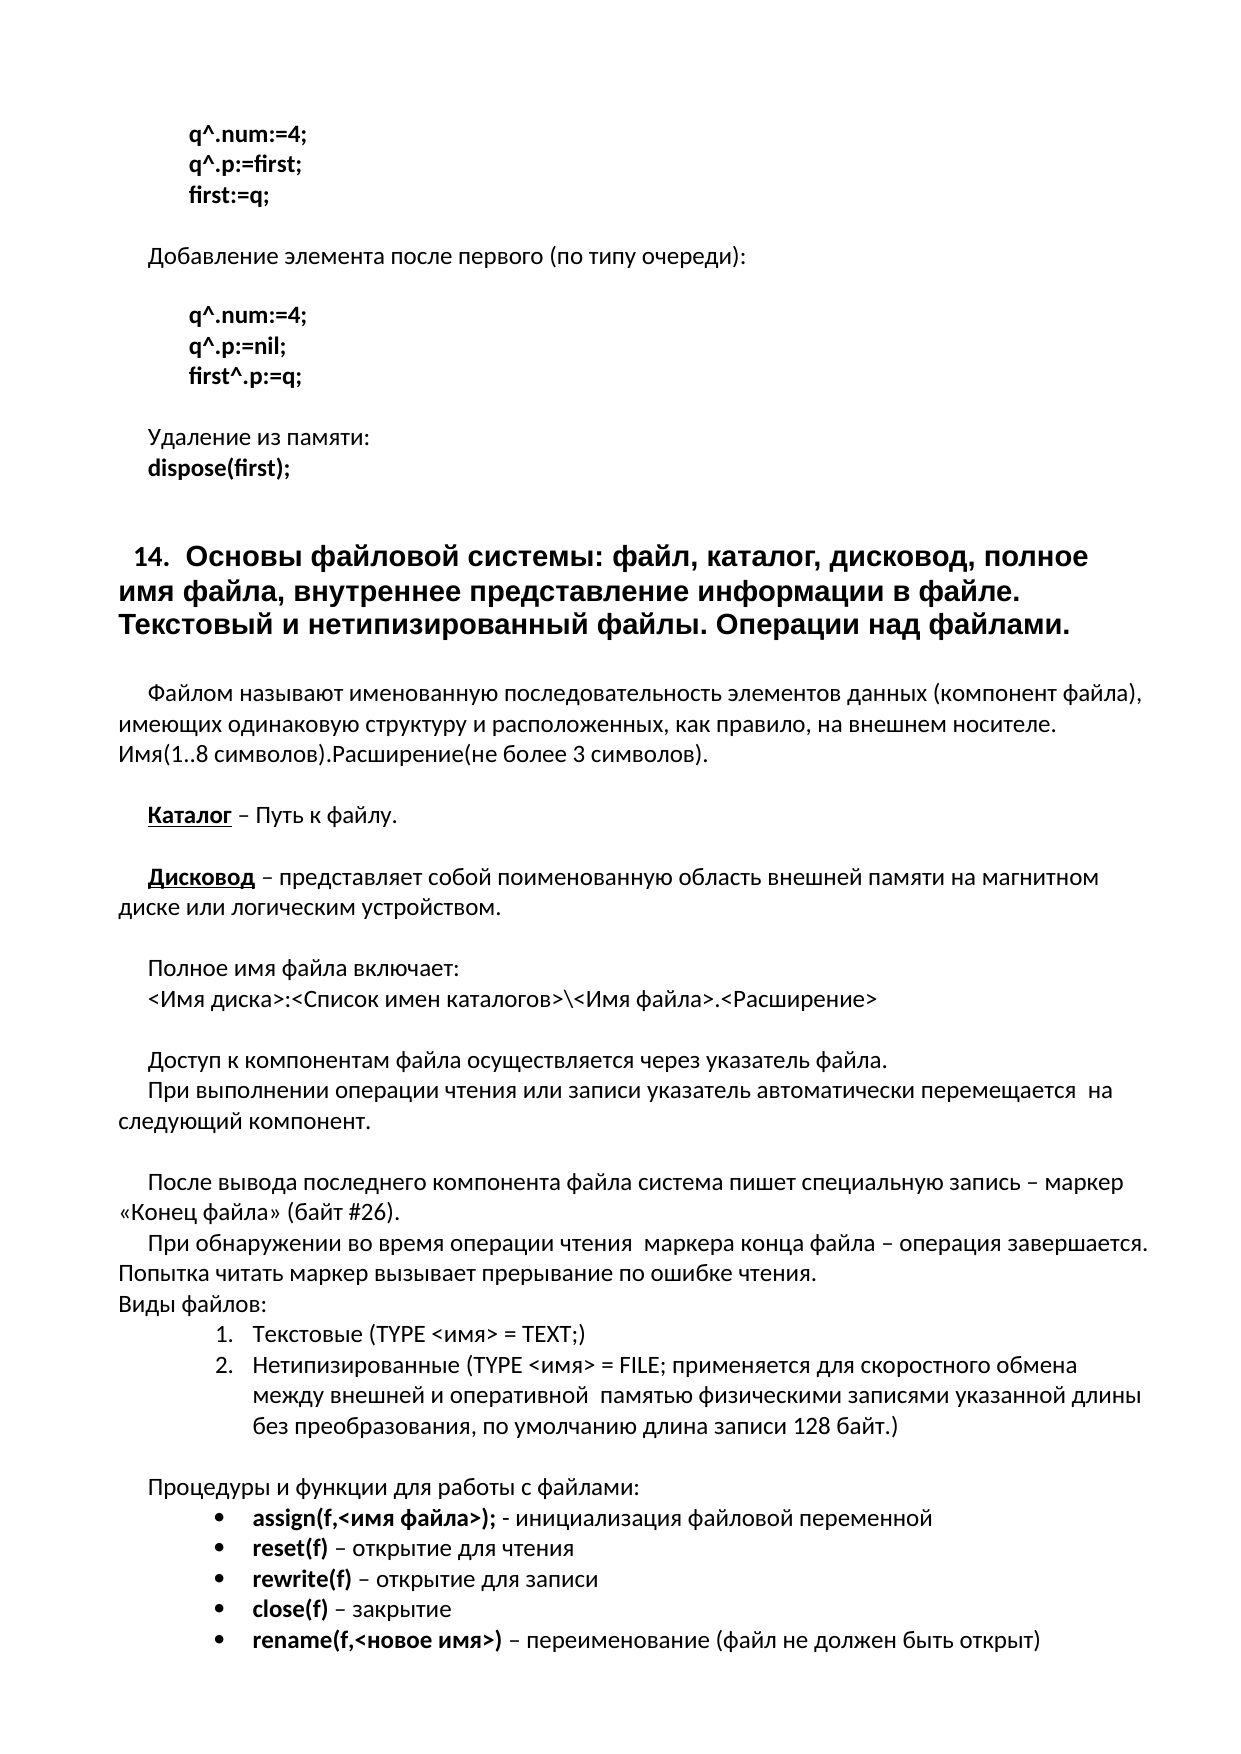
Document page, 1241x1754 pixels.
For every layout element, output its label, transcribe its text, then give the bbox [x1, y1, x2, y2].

text Каталог – Путь к файлу. [118, 800, 1152, 830]
text Виды файлов: [118, 1288, 1152, 1318]
list rewrite(f) – открытие для записи [215, 1563, 1152, 1593]
text dispose(first); [118, 452, 1152, 483]
list close(f) – закрытие [215, 1593, 1152, 1624]
list Нетипизированные (TYPE <имя> = FILE; применяется для скоростного обмена между внешней и оперативной памятью физическими записями указанной длины без преобразования, по умолчанию длина записи 128 байт.) [215, 1349, 1152, 1441]
list assign(f,<имя файла>); - инициализация файловой переменной [215, 1502, 1152, 1532]
text Доступ к компонентам файла осуществляется через указатель файла. [118, 1044, 1152, 1074]
list Удаление из памяти: [118, 422, 1152, 452]
list q^.p:=first; [118, 149, 1152, 179]
text При выполнении операции чтения или записи указатель автоматически перемещается на следующий компонент. [118, 1074, 1152, 1135]
list q^.num:=4; [118, 299, 1152, 330]
text <Имя диска>:<Список имен каталогов>\<Имя файла>.<Расширение> [118, 983, 1152, 1013]
subtitle Основы файловой системы: файл, каталог, дисковод, полное имя файла, внутреннее представление информации в файле. Текстовый и нетипизированный файлы. Операции над файлами. [118, 538, 1152, 641]
text Дисковод – представляет собой поименованную область внешней памяти на магнитном диске или логическим устройством. [118, 861, 1152, 922]
list q^.p:=nil; [118, 330, 1152, 361]
text Процедуры и функции для работы с файлами: [118, 1471, 1152, 1502]
list rename(f,<новое имя>) – переименование (файл не должен быть открыт) [215, 1624, 1152, 1654]
text Полное имя файла включает: [118, 952, 1152, 983]
list reset(f) – открытие для чтения [215, 1532, 1152, 1563]
text При обнаружении во время операции чтения маркера конца файла – операция завершается. Попытка читать маркер вызывает прерывание по ошибке чтения. [118, 1227, 1152, 1288]
list Текстовые (TYPE <имя> = TEXT;) [215, 1318, 1152, 1349]
list q^.num:=4; [118, 118, 1152, 149]
text Файлом называют именованную последовательность элементов данных (компонент файла), имеющих одинаковую структуру и расположенных, как правило, на внешнем носителе. Имя(1..8 символов).Расширение(не более 3 символов). [118, 678, 1152, 769]
list first^.p:=q; [118, 361, 1152, 391]
text После вывода последнего компонента файла система пишет специальную запись – маркер «Конец файла» (байт #26). [118, 1166, 1152, 1227]
list Добавление элемента после первого (по типу очереди): [118, 240, 1152, 271]
list first:=q; [118, 179, 1152, 210]
